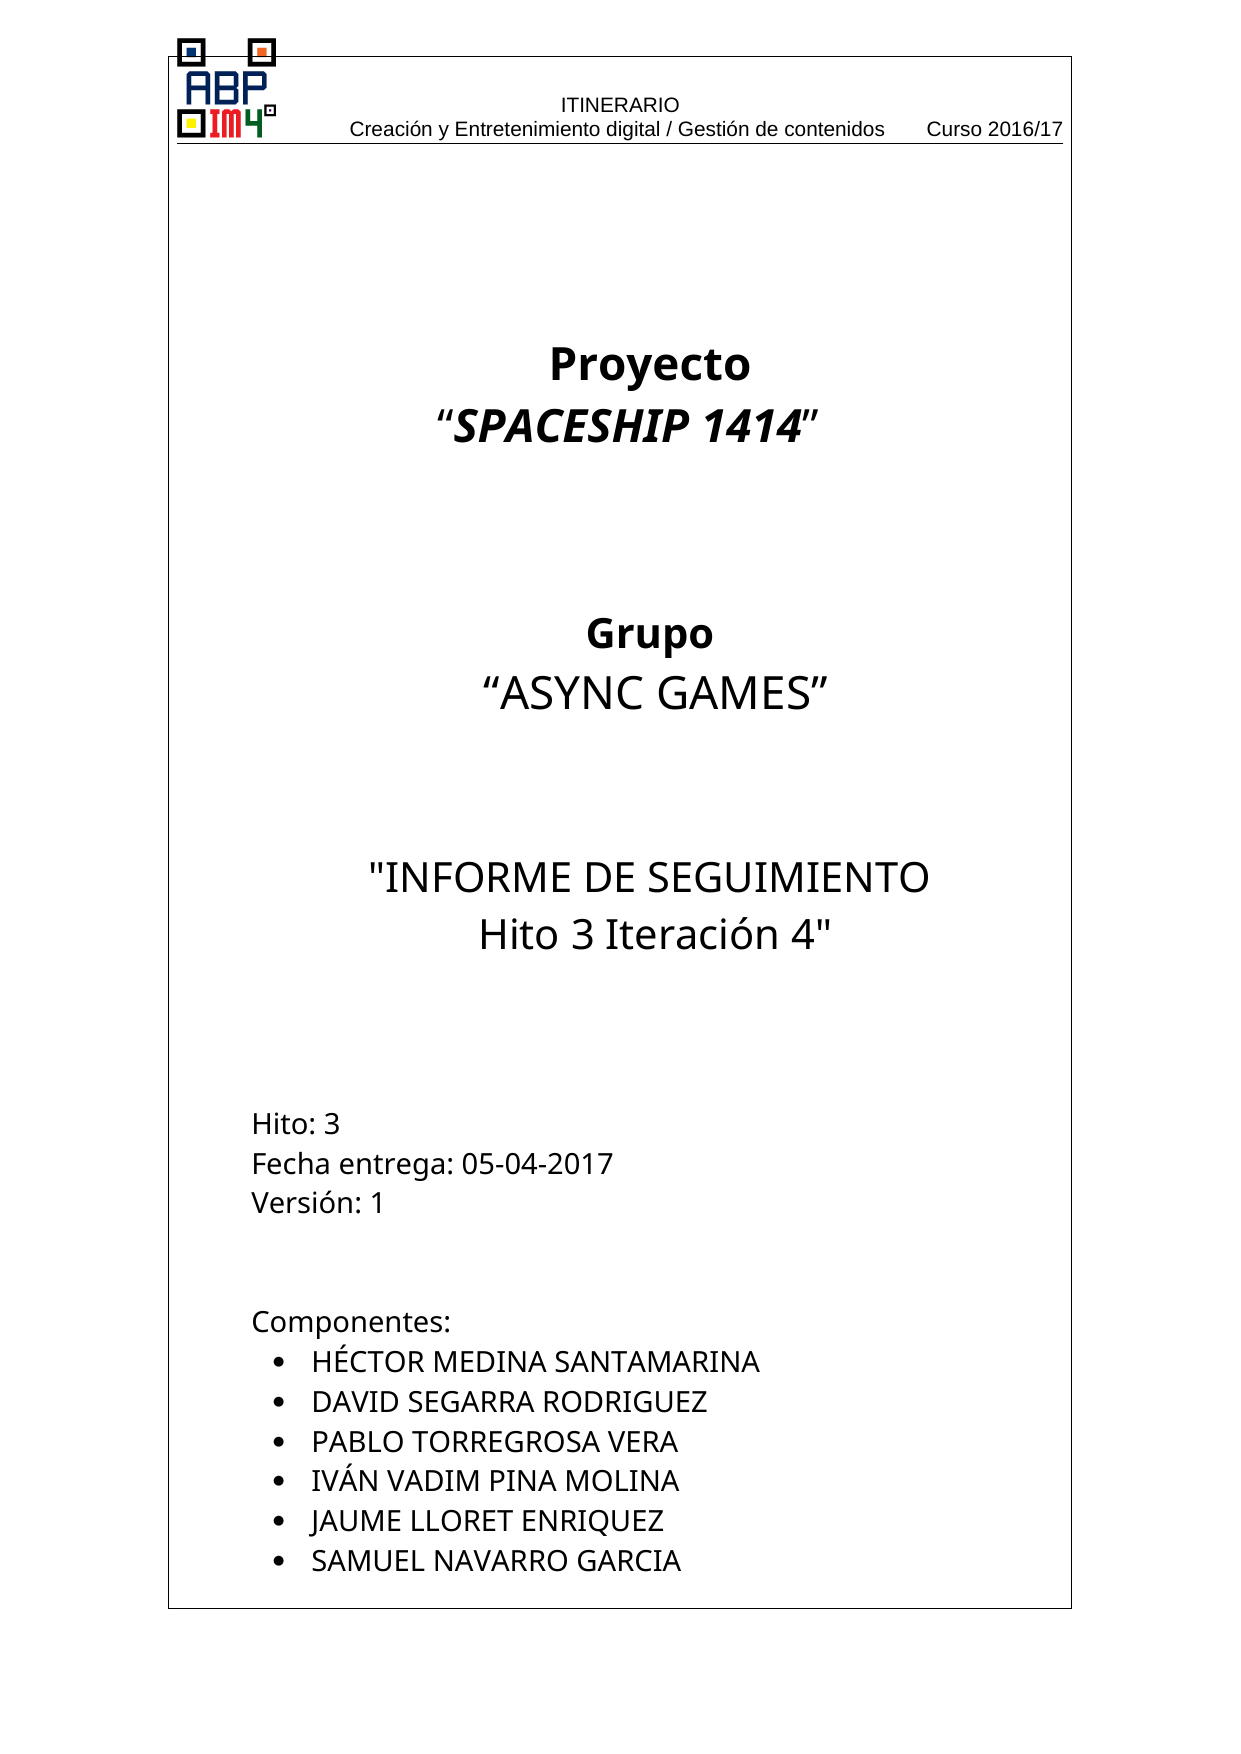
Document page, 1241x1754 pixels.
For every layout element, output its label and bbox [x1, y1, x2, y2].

picture [170, 57, 283, 141]
picture [170, 31, 283, 56]
